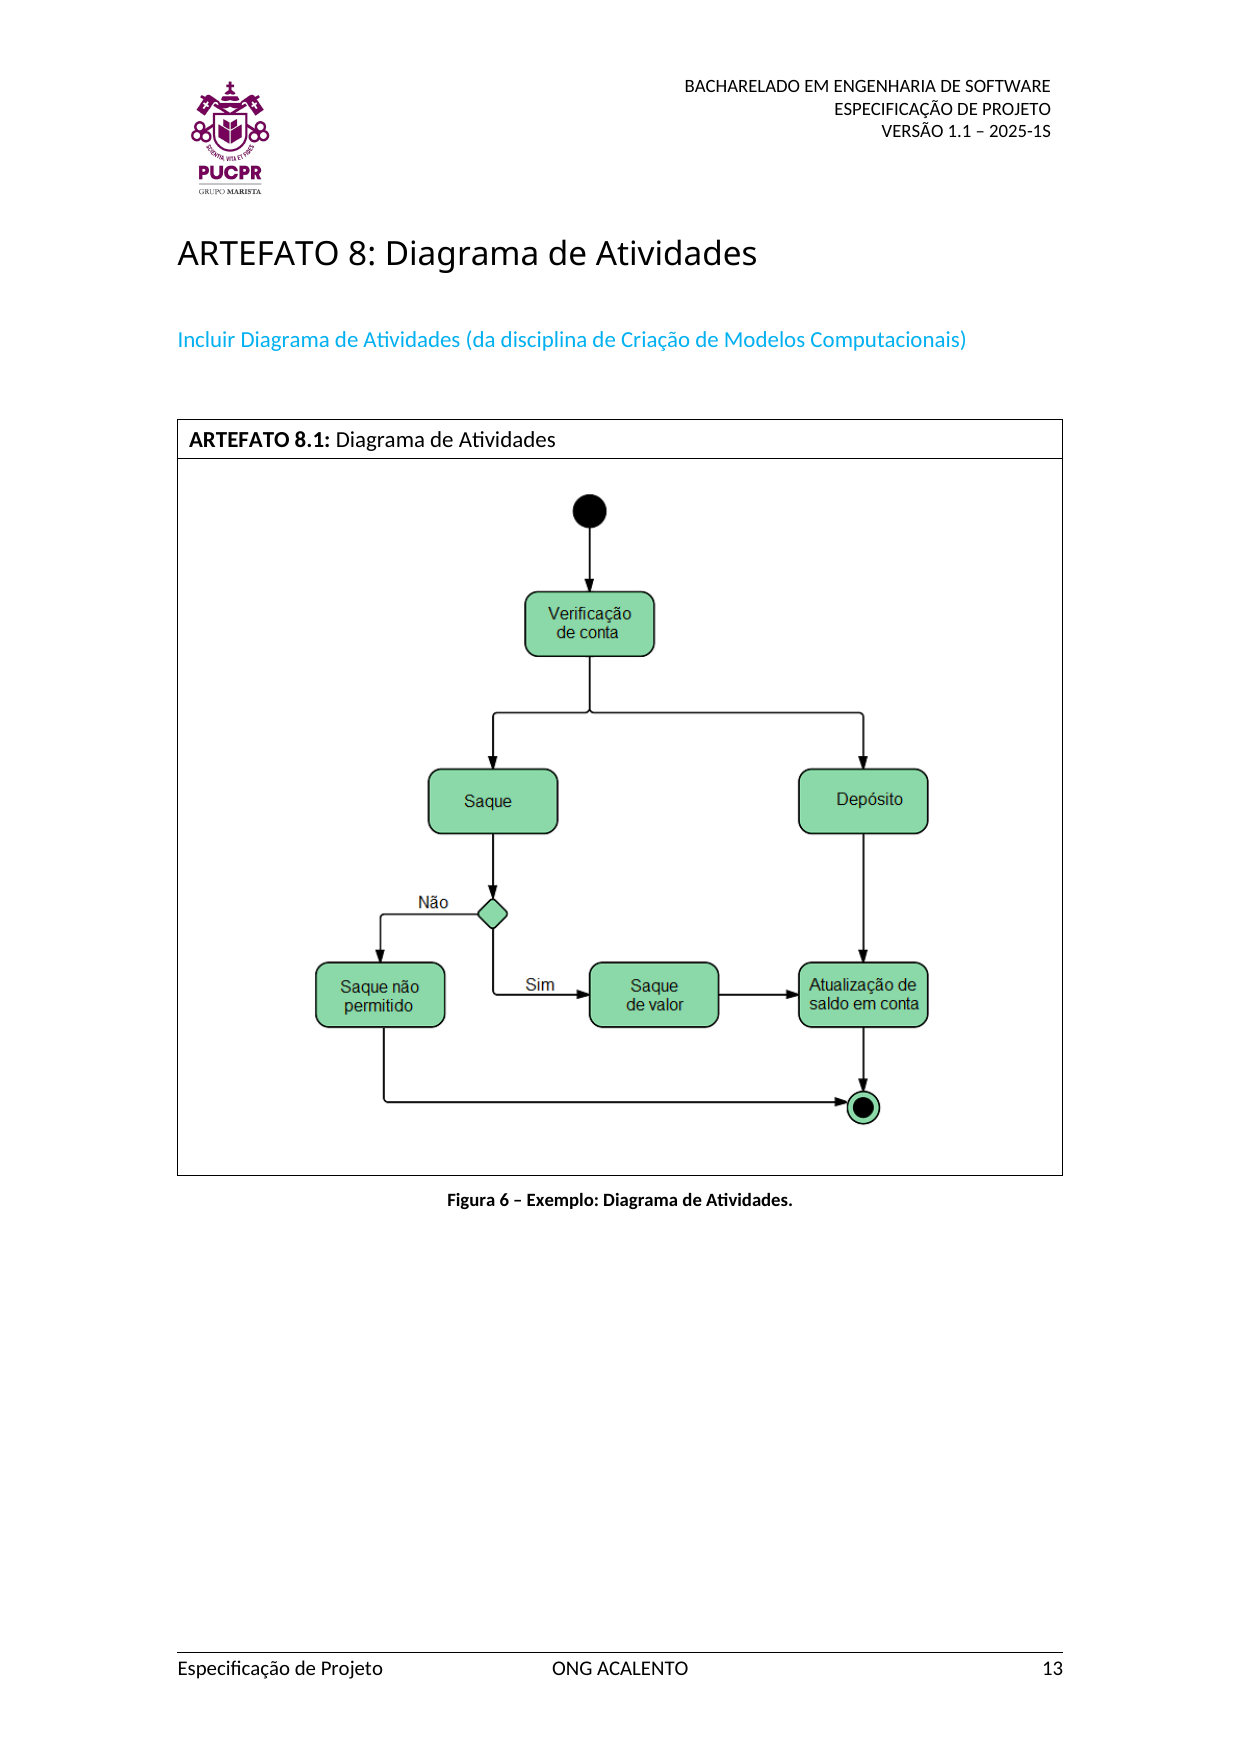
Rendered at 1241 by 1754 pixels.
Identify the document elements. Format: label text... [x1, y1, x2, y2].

text Incluir Diagrama de Atividades (da disciplina de Criação de Modelos Computacionais) [177, 325, 1063, 353]
table_header ARTEFATO 8.1: Diagrama de Atividades [178, 420, 1062, 458]
table_cell [178, 459, 1062, 1175]
picture [284, 486, 955, 1146]
picture [188, 73, 271, 202]
subtitle ARTEFATO 8: Diagrama de Atividades [177, 229, 1063, 275]
